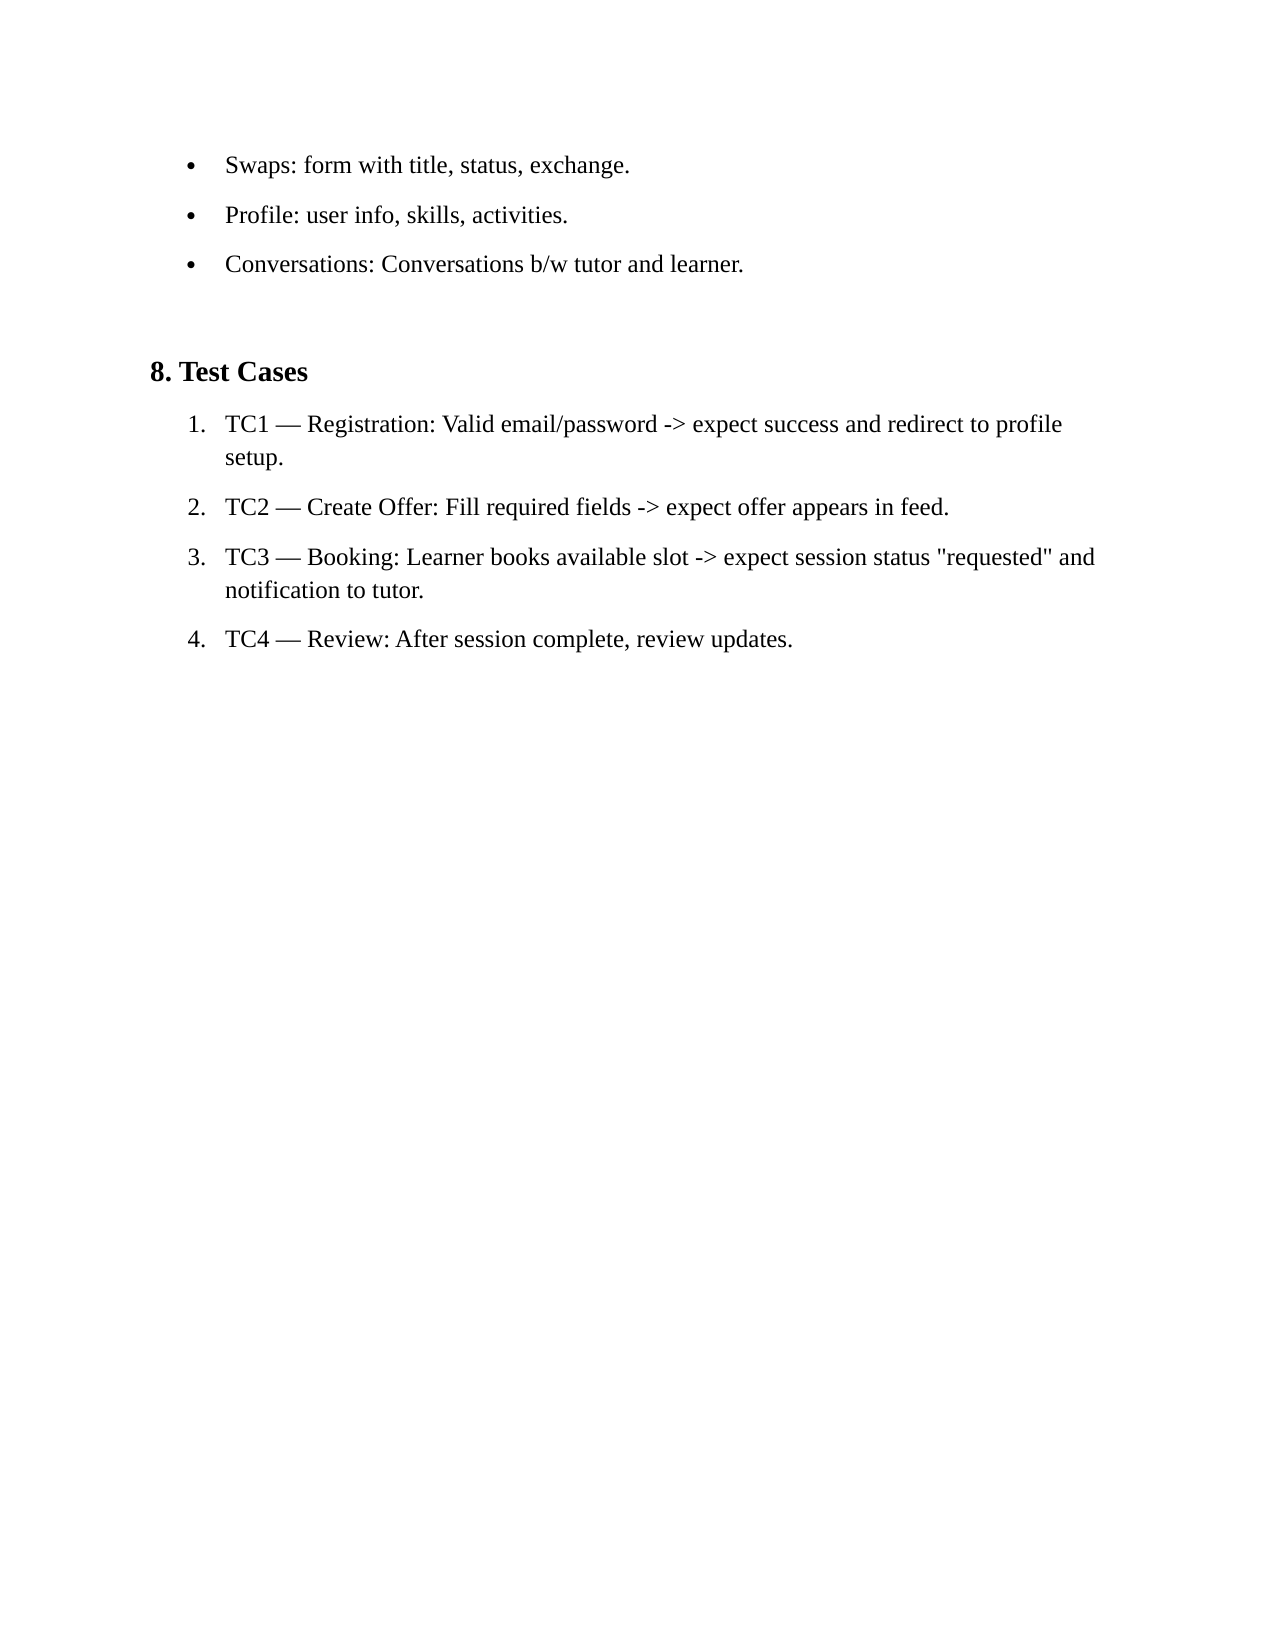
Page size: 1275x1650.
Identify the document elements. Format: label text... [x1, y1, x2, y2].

list TC2 — Create Offer: Fill required fields -> expect offer appears in feed. [187, 492, 1125, 521]
list Swaps: form with title, status, exchange. [187, 150, 1125, 179]
text 8. Test Cases [150, 354, 1125, 388]
list TC3 — Booking: Learner books available slot -> expect session status "requested" and notification to tutor. [187, 542, 1125, 604]
list TC1 — Registration: Valid email/password -> expect success and redirect to profile setup. [187, 409, 1125, 471]
list Conversations: Conversations b/w tutor and learner. [187, 249, 1125, 278]
list TC4 — Review: After session complete, review updates. [187, 624, 1125, 653]
list Profile: user info, skills, activities. [187, 200, 1125, 228]
